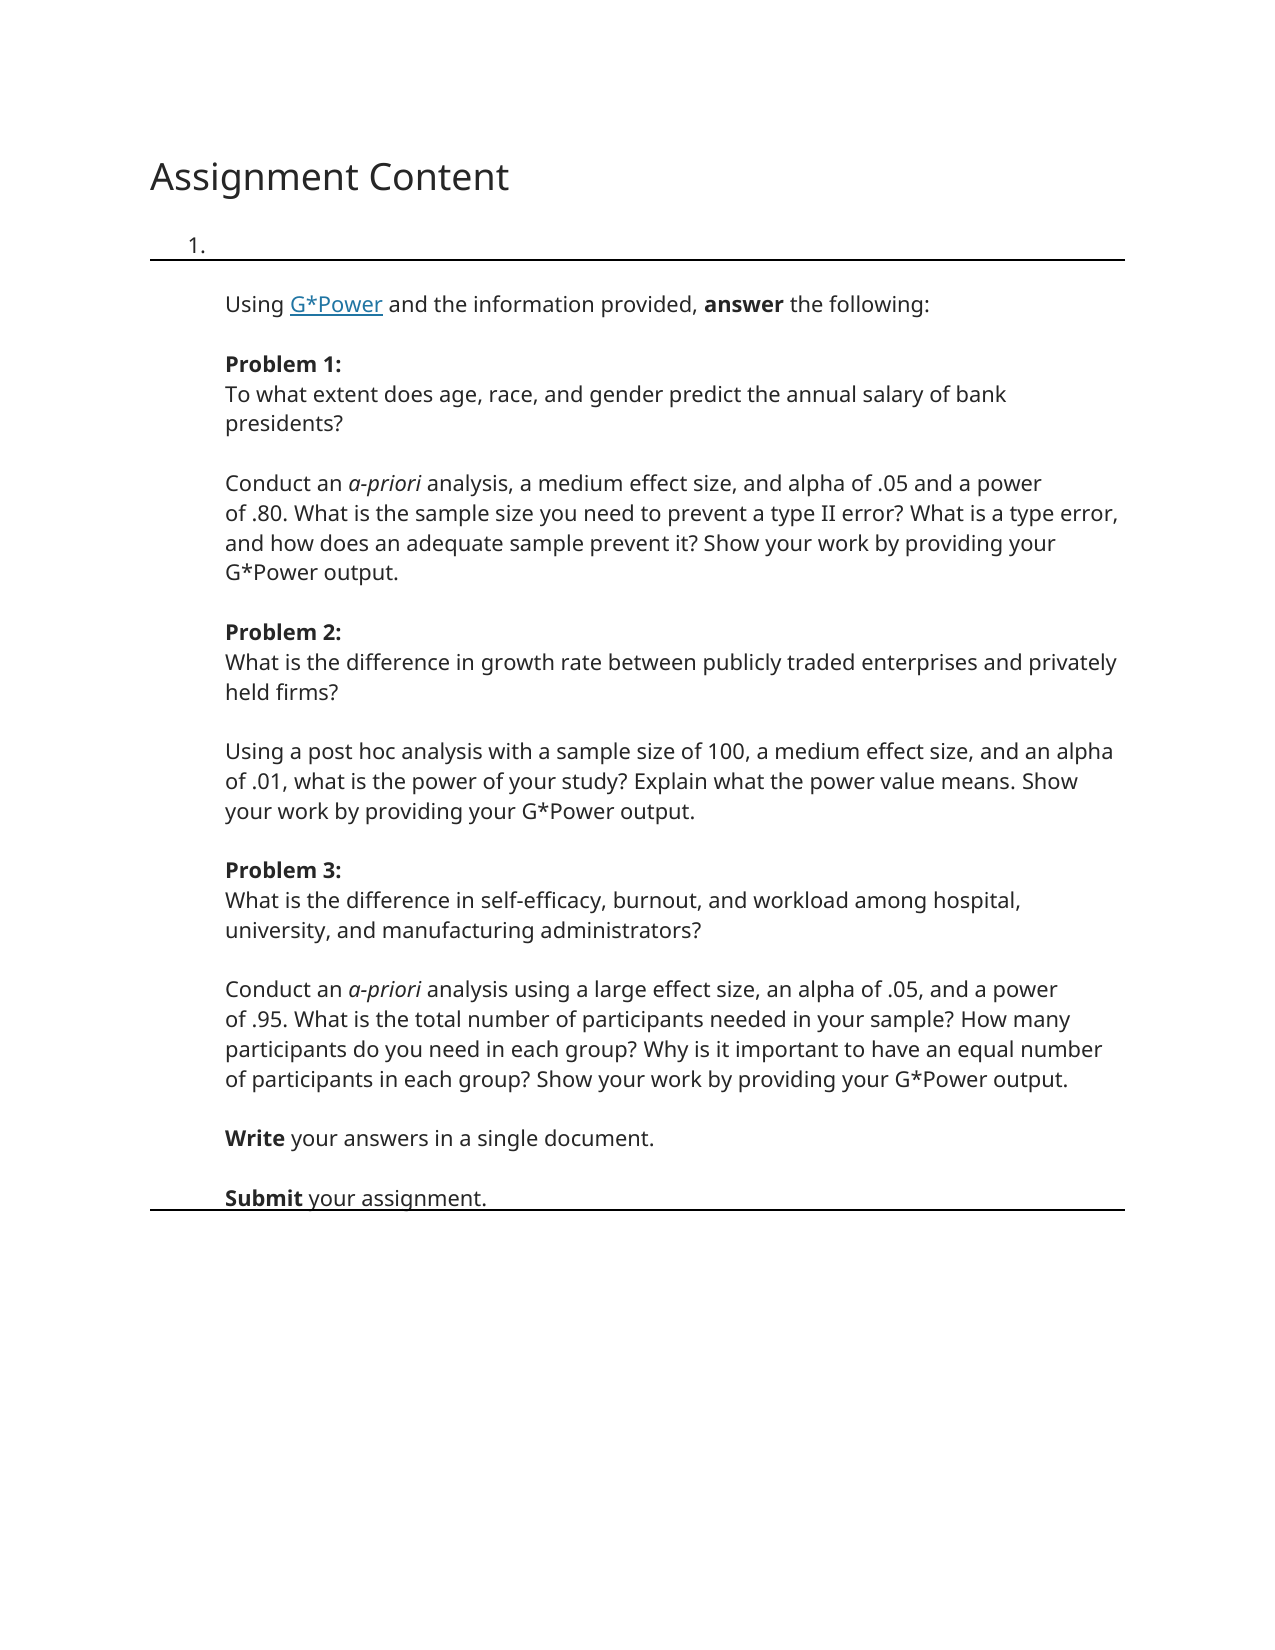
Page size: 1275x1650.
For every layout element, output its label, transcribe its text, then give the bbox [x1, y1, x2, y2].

text Assignment Content [150, 150, 1125, 201]
text To what extent does age, race, and gender predict the annual salary of bank presidents? [225, 378, 1125, 438]
text Using a post hoc analysis with a sample size of 100, a medium effect size, and an alpha of .01, what is the power of your study? Explain what the power value means. Show your work by providing your G*Power output. [225, 736, 1125, 825]
text Problem 3: [225, 855, 1125, 885]
text What is the difference in growth rate between publicly traded enterprises and privately held firms? [225, 647, 1125, 706]
text What is the difference in self-efficacy, burnout, and workload among hospital, university, and manufacturing administrators? [225, 885, 1125, 944]
text Using G*Power and the information provided, answer the following: [225, 289, 1125, 319]
text Problem 2: [225, 617, 1125, 647]
text Conduct an a-priori analysis, a medium effect size, and alpha of .05 and a power of .80. What is the sample size you need to prevent a type II error? What is a type error, and how does an adequate sample prevent it? Show your work by providing your G*Power output. [225, 468, 1125, 587]
text Submit your assignment. [225, 1183, 1125, 1209]
text Conduct an a-priori analysis using a large effect size, an alpha of .05, and a power of .95. What is the total number of participants needed in your sample? How many participants do you need in each group? Why is it important to have an equal number of participants in each group? Show your work by providing your G*Power output. [225, 974, 1125, 1093]
text Problem 1: [225, 349, 1125, 378]
text Write your answers in a single document. [225, 1123, 1125, 1153]
